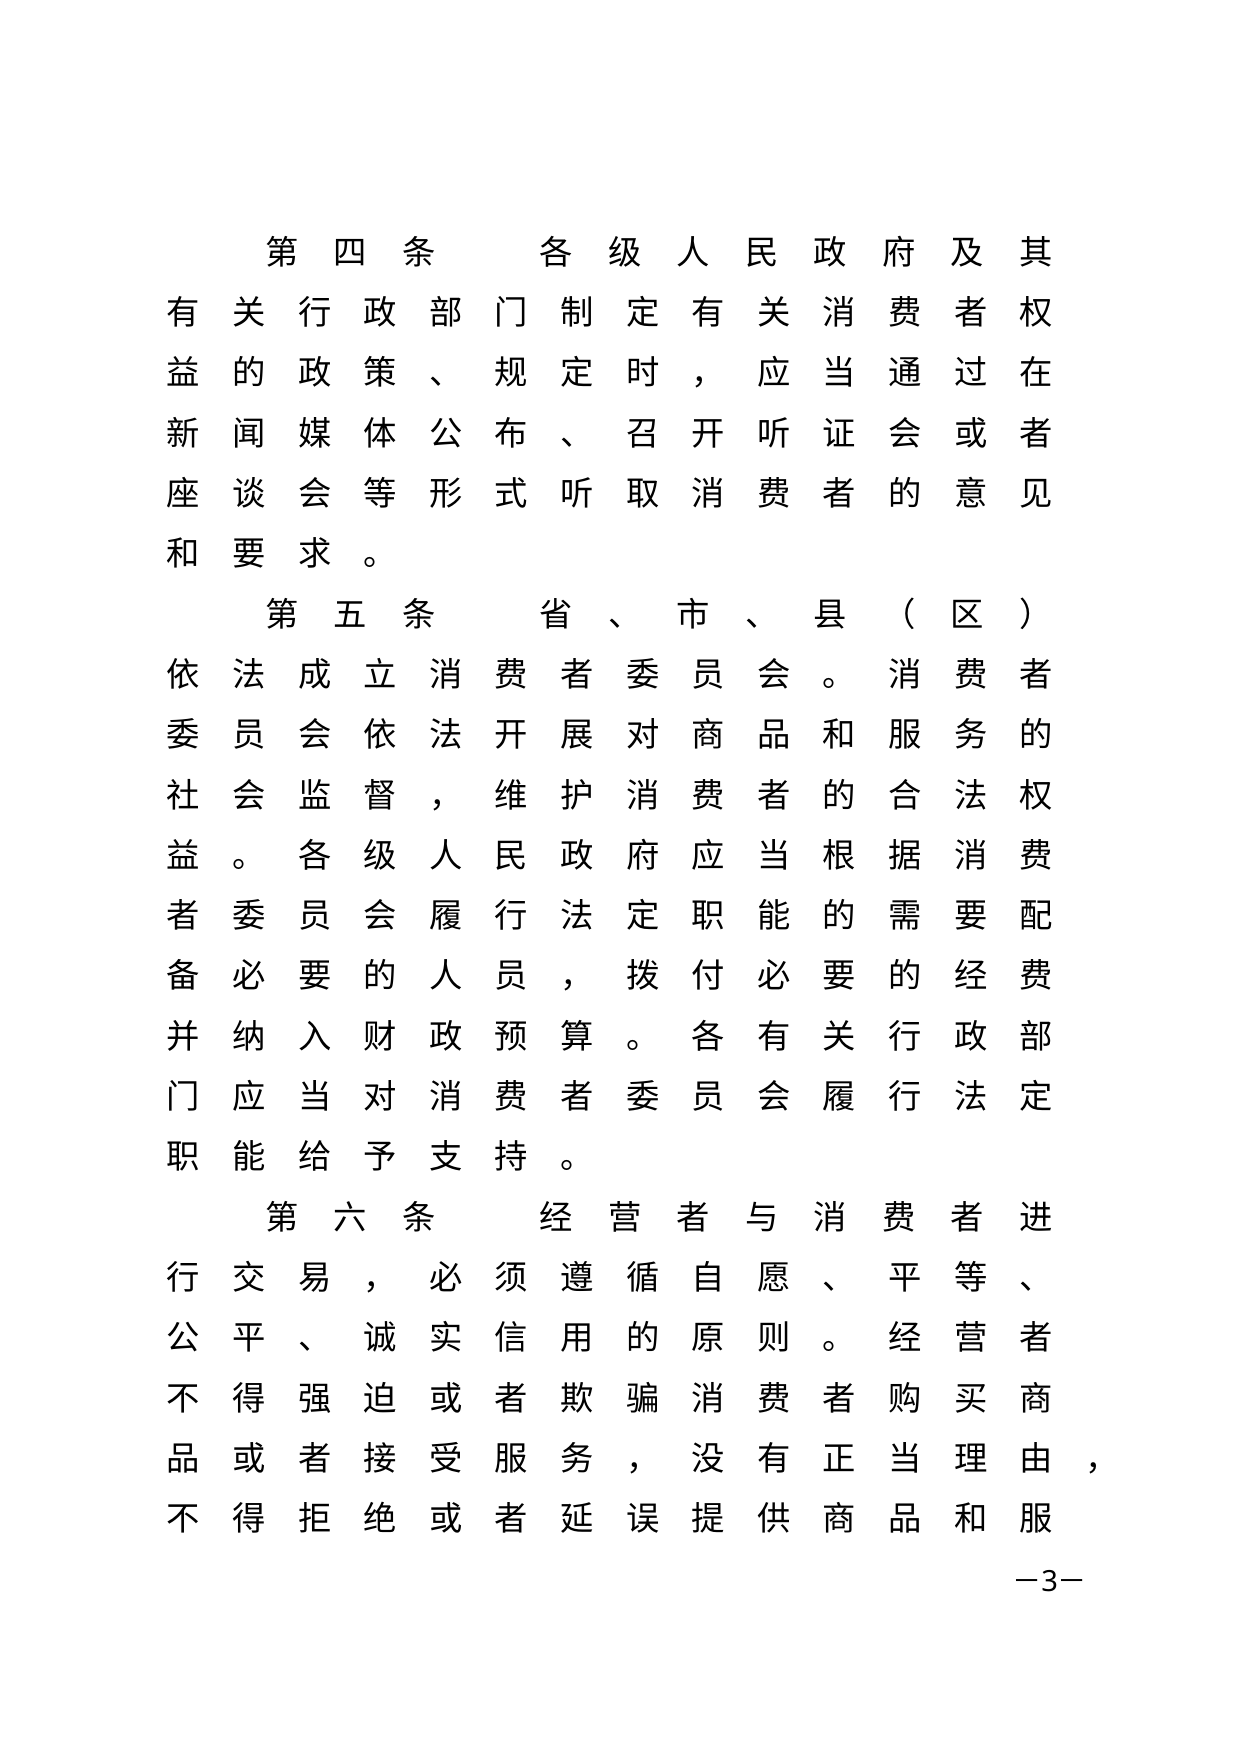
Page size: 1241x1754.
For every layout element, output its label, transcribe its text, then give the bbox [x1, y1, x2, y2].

text 第五条 省、市、县（区）依法成立消费者委员会。消费者委员会依法开展对商品和服务的社会监督，维护消费者的合法权益。各级人民政府应当根据消费者委员会履行法定职能的需要配备必要的人员，拨付必要的经费并纳入财政预算。各有关行政部门应当对消费者委员会履行法定职能给予支持。 [167, 581, 1085, 1184]
text 第六条 经营者与消费者进行交易，必须遵循自愿、平等、公平、诚实信用的原则。经营者不得强迫或者欺骗消费者购买商品或者接受服务，没有正当理由，不得拒绝或者延误提供商品和服务；应当听取消费者对其提供的商品或者服务的意见，对消费者的意见及时作出回应，接受消费者的监督。 [167, 1184, 1085, 1546]
text 第四条 各级人民政府及其有关行政部门制定有关消费者权益的政策、规定时，应当通过在新闻媒体公布、召开听证会或者座谈会等形式听取消费者的意见和要求。 [167, 219, 1085, 581]
